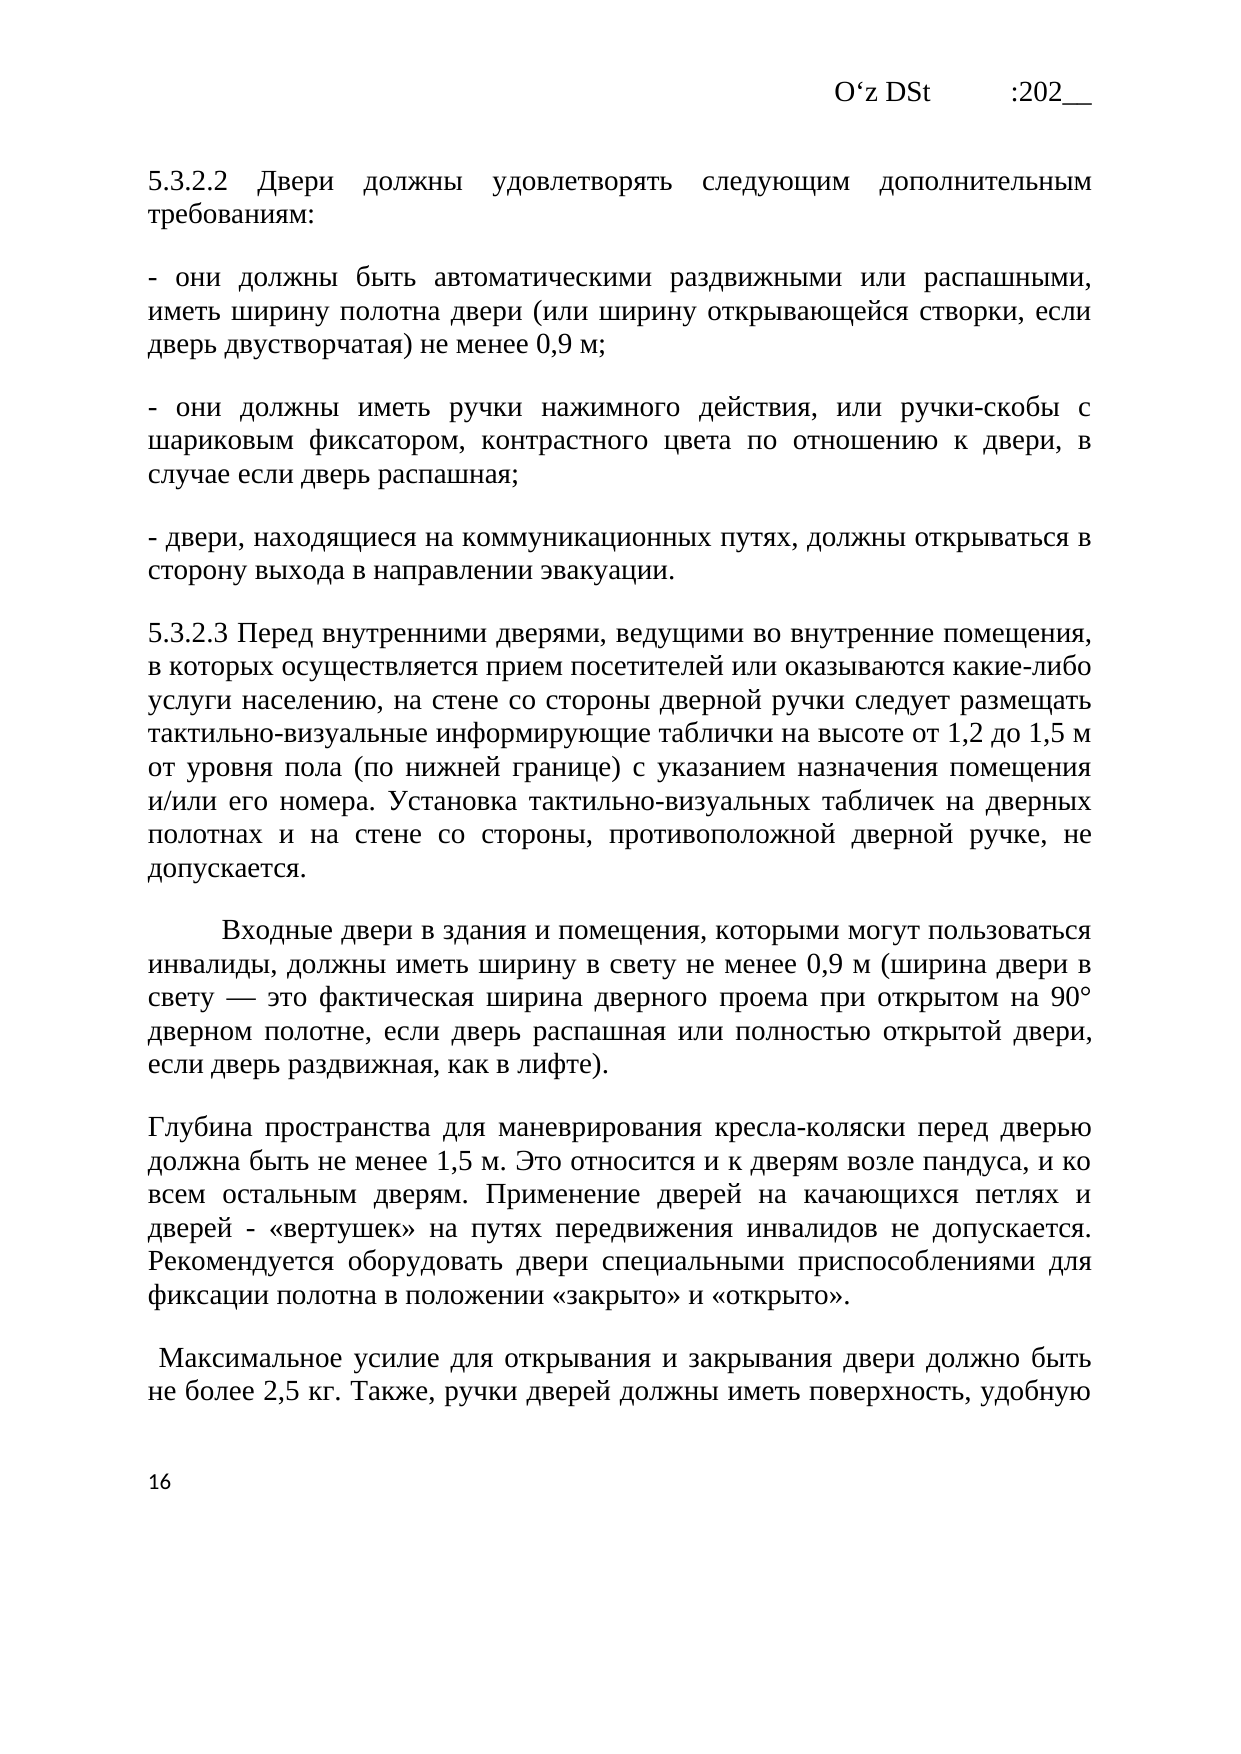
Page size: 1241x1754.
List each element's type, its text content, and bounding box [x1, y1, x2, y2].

text - двери, находящиеся на коммуникационных путях, должны открываться в сторону выхода в направлении эвакуации. [148, 519, 1093, 586]
text 5.3.2.3 Перед внутренними дверями, ведущими во внутренние помещения, в которых осуществляется прием посетителей или оказываются какие-либо услуги населению, на стене со стороны дверной ручки следует размещать тактильно-визуальные информирующие таблички на высоте от 1,2 до 1,5 м от уровня пола (по нижней границе) с указанием назначения помещения и/или его номера. Установка тактильно-визуальных табличек на дверных полотнах и на стене со стороны, противоположной дверной ручке, не допускается. [148, 615, 1093, 883]
text - они должны быть автоматическими раздвижными или распашными, иметь ширину полотна двери (или ширину открывающейся створки, если дверь двустворчатая) не менее 0,9 м; [148, 259, 1093, 360]
text 5.3.2.2 Двери должны удовлетворять следующим дополнительным требованиям: [148, 163, 1093, 230]
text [148, 1340, 1093, 1407]
text Входные двери в здания и помещения, которыми могут пользоваться инвалиды, должны иметь ширину в свету не менее 0,9 м (ширина двери в свету — это фактическая ширина дверного проема при открытом на 90° дверном полотне, если дверь распашная или полностью открытой двери, если дверь раздвижная, как в лифте). [148, 912, 1093, 1080]
text - они должны иметь ручки нажимного действия, или ручки-скобы с шариковым фиксатором, контрастного цвета по отношению к двери, в случае если дверь распашная; [148, 389, 1093, 489]
text Глубина пространства для маневрирования кресла-коляски перед дверью должна быть не менее 1,5 м. Это относится и к дверям возле пандуса, и ко всем остальным дверям. Применение дверей на качающихся петлях и дверей - «вертушек» на путях передвижения инвалидов не допускается. Рекомендуется оборудовать двери специальными приспособлениями для фиксации полотна в положении «закрыто» и «открыто». [148, 1109, 1093, 1311]
